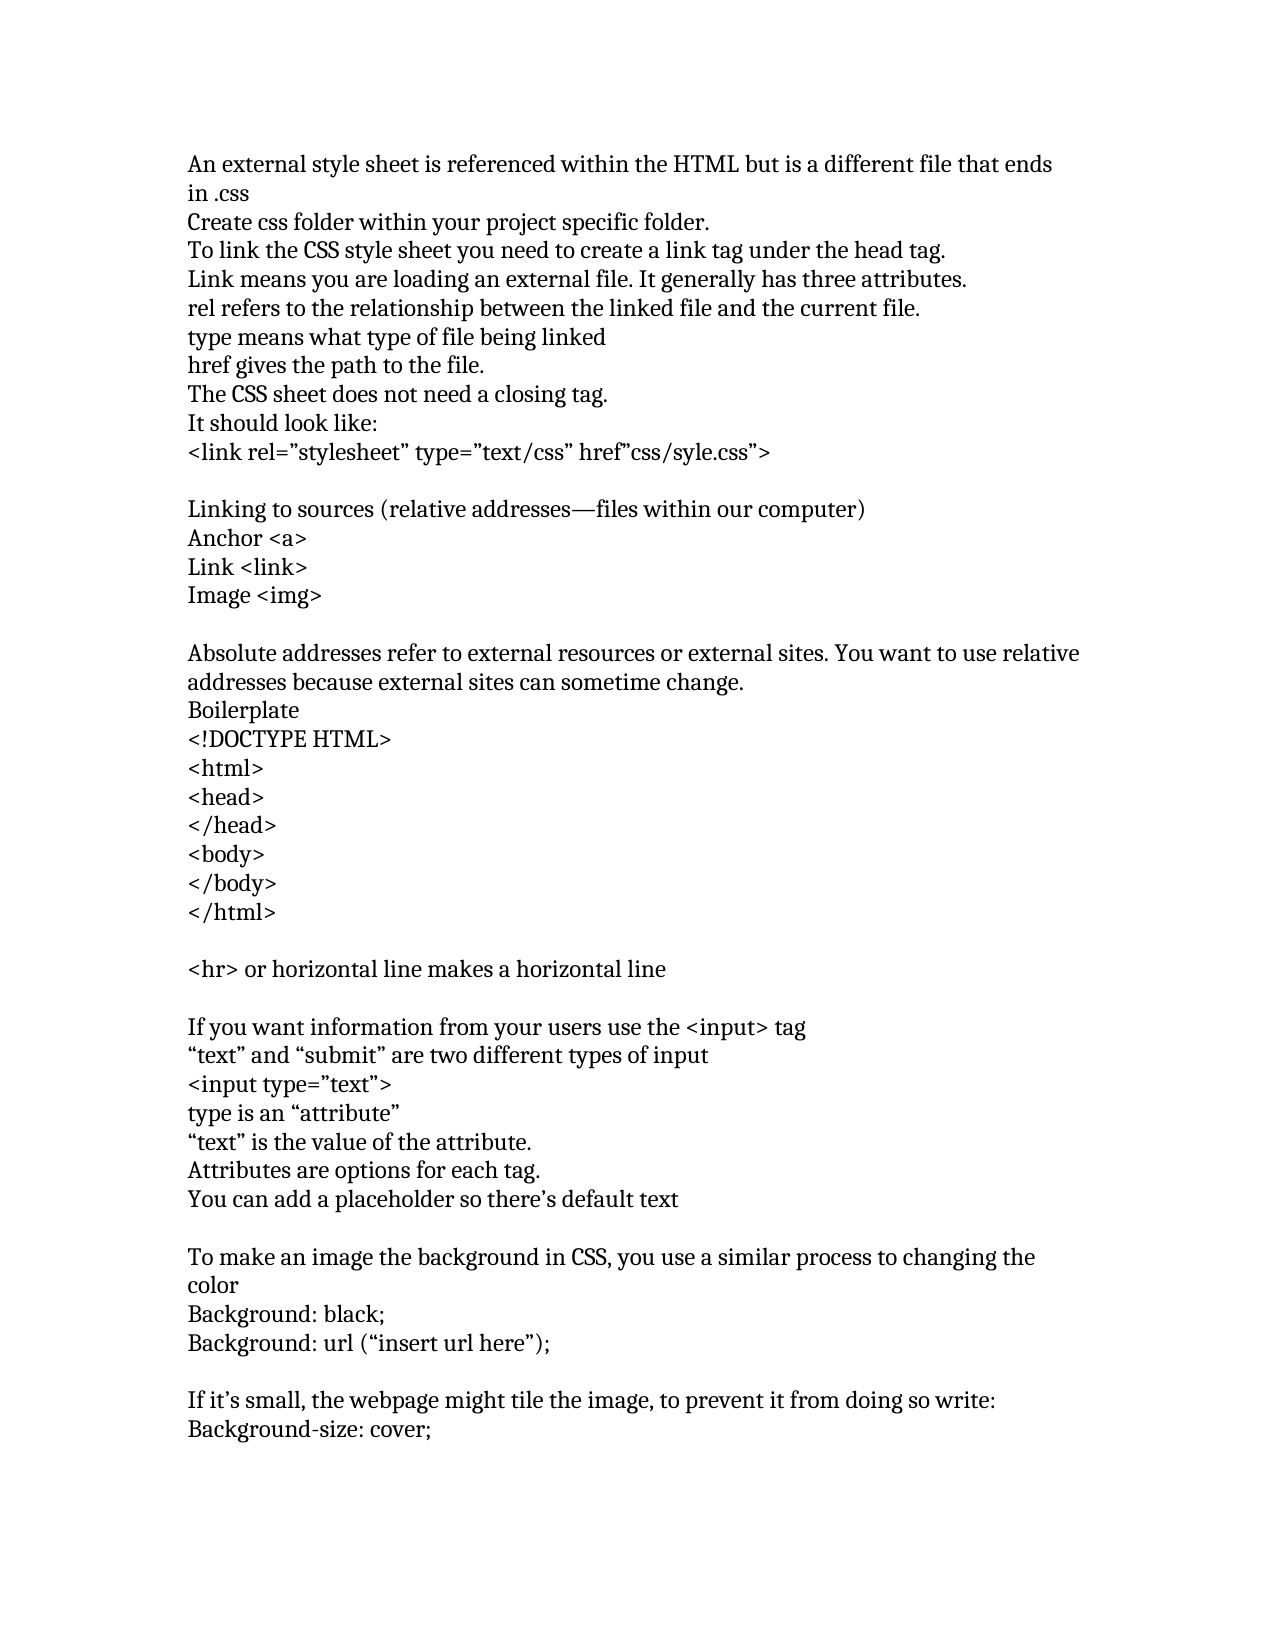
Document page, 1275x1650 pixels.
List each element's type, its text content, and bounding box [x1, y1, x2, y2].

text To link the CSS style sheet you need to create a link tag under the head tag. [187, 236, 1087, 265]
text <input type=”text”> [187, 1070, 1087, 1099]
text Anchor <a> [187, 524, 1087, 552]
text If it’s small, the webpage might tile the image, to prevent it from doing so write: [187, 1386, 1087, 1415]
text “text” is the value of the attribute. [187, 1127, 1087, 1156]
text Background: black; [187, 1300, 1087, 1329]
text <head> [187, 782, 1087, 811]
text <hr> or horizontal line makes a horizontal line [187, 955, 1087, 984]
text An external style sheet is referenced within the HTML but is a different file that ends in .css [187, 150, 1087, 207]
text Boilerplate [187, 696, 1087, 725]
text Background: url (“insert url here”); [187, 1329, 1087, 1357]
text Link means you are loading an external file. It generally has three attributes. [187, 265, 1087, 294]
text type means what type of file being linked [187, 322, 1087, 351]
text Attributes are options for each tag. [187, 1156, 1087, 1185]
text type is an “attribute” [187, 1099, 1087, 1127]
text </body> [187, 869, 1087, 897]
text “text” and “submit” are two different types of input [187, 1041, 1087, 1070]
text Create css folder within your project specific folder. [187, 207, 1087, 236]
text If you want information from your users use the <input> tag [187, 1012, 1087, 1041]
text Background-size: cover; [187, 1415, 1087, 1444]
text <html> [187, 754, 1087, 782]
text It should look like: [187, 409, 1087, 437]
text To make an image the background in CSS, you use a similar process to changing the color [187, 1242, 1087, 1300]
text <body> [187, 840, 1087, 869]
text You can add a placeholder so there’s default text [187, 1185, 1087, 1214]
text </html> [187, 897, 1087, 926]
text rel refers to the relationship between the linked file and the current file. [187, 294, 1087, 322]
text Absolute addresses refer to external resources or external sites. You want to use relative addresses because external sites can sometime change. [187, 639, 1087, 696]
text <link rel=”stylesheet” type=”text/css” href”css/syle.css”> [187, 437, 1087, 466]
text Link <link> [187, 552, 1087, 581]
text Image <img> [187, 581, 1087, 610]
text <!DOCTYPE HTML> [187, 725, 1087, 754]
text href gives the path to the file. [187, 351, 1087, 380]
text The CSS sheet does not need a closing tag. [187, 380, 1087, 409]
text </head> [187, 811, 1087, 840]
text Linking to sources (relative addresses—files within our computer) [187, 495, 1087, 524]
